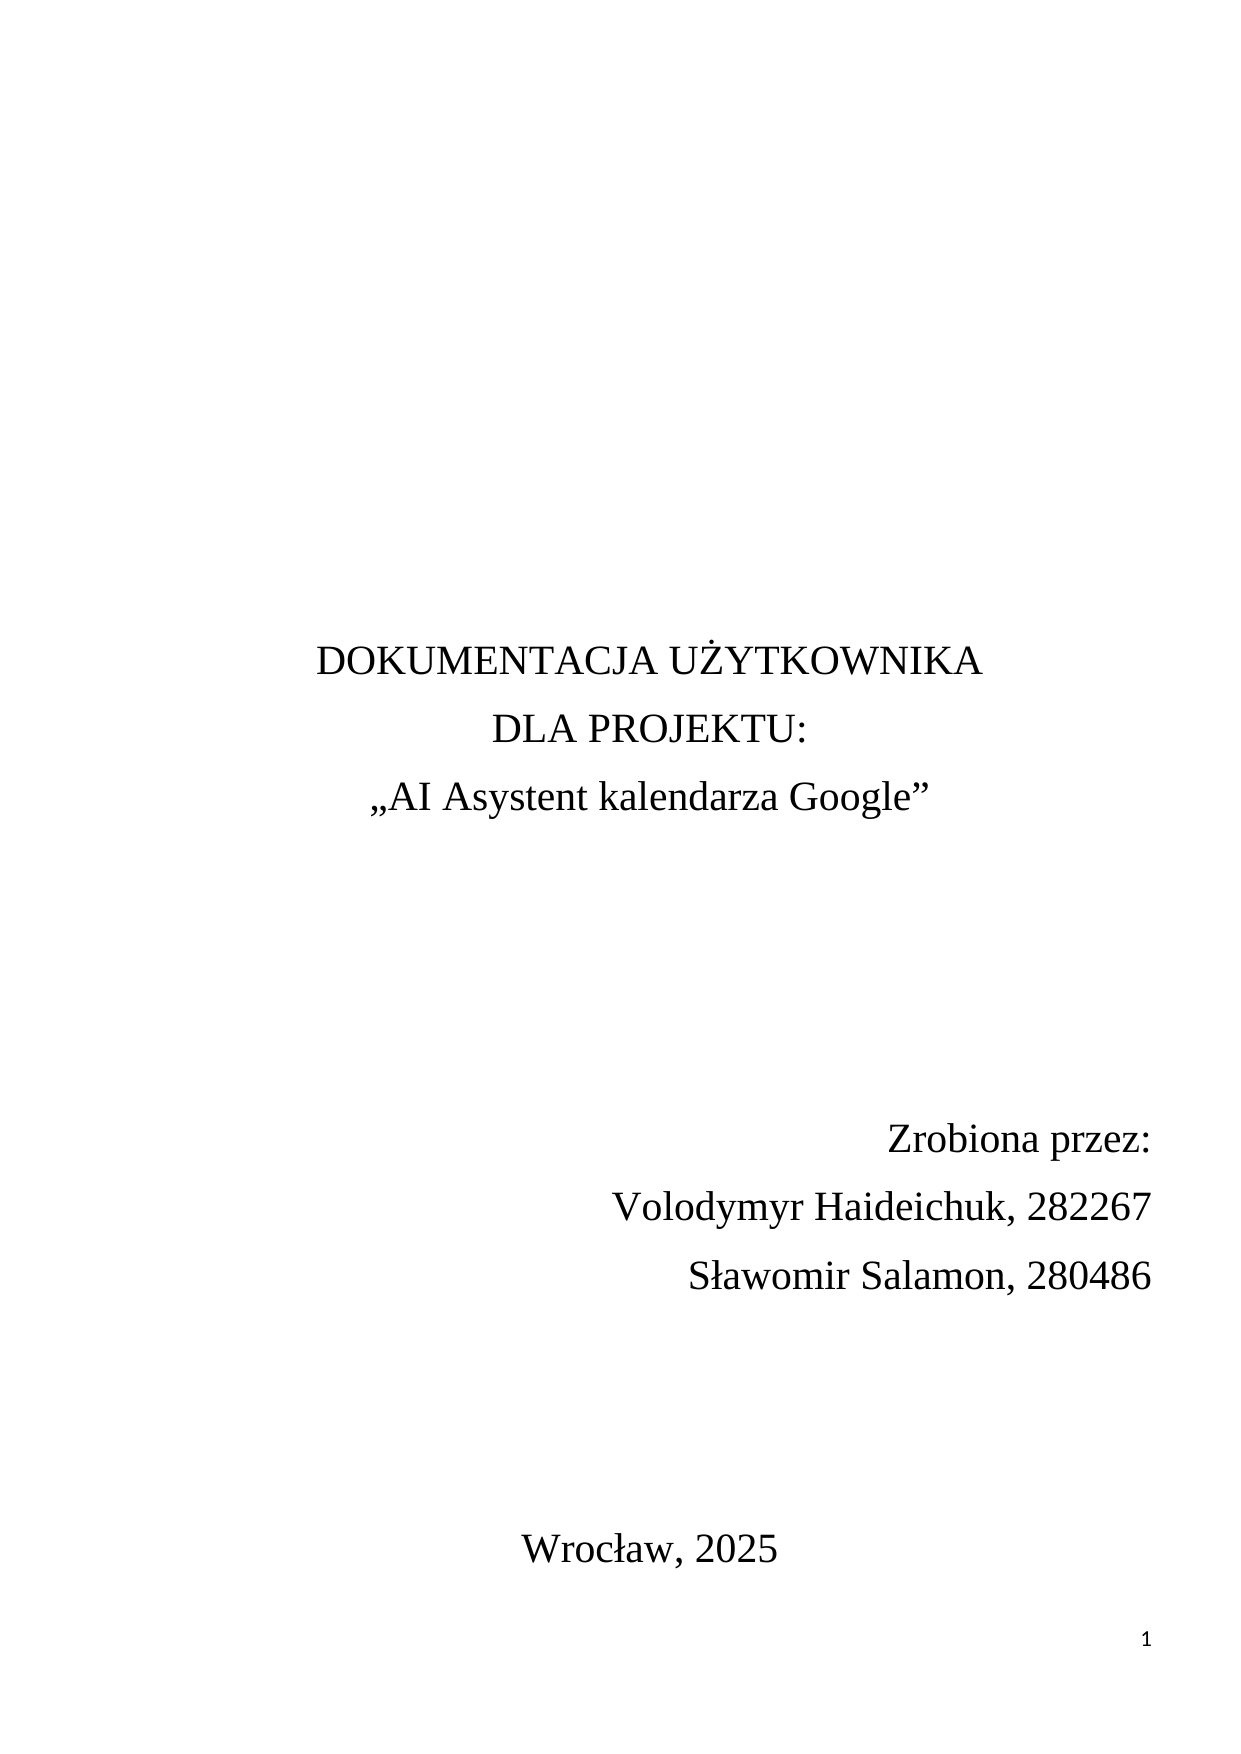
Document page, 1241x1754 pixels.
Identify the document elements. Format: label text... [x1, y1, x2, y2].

text Volodymyr Haideichuk, 282267 [148, 1182, 1152, 1230]
text Wrocław, 2025 [148, 1523, 1152, 1571]
text „AI Asystent kalendarza Google” [148, 772, 1152, 820]
text Zrobiona przez: [148, 1113, 1152, 1161]
text DLA PROJEKTU: [148, 703, 1152, 751]
text Sławomir Salamon, 280486 [148, 1250, 1152, 1298]
text DOKUMENTACJA UŻYTKOWNIKA [148, 635, 1152, 683]
